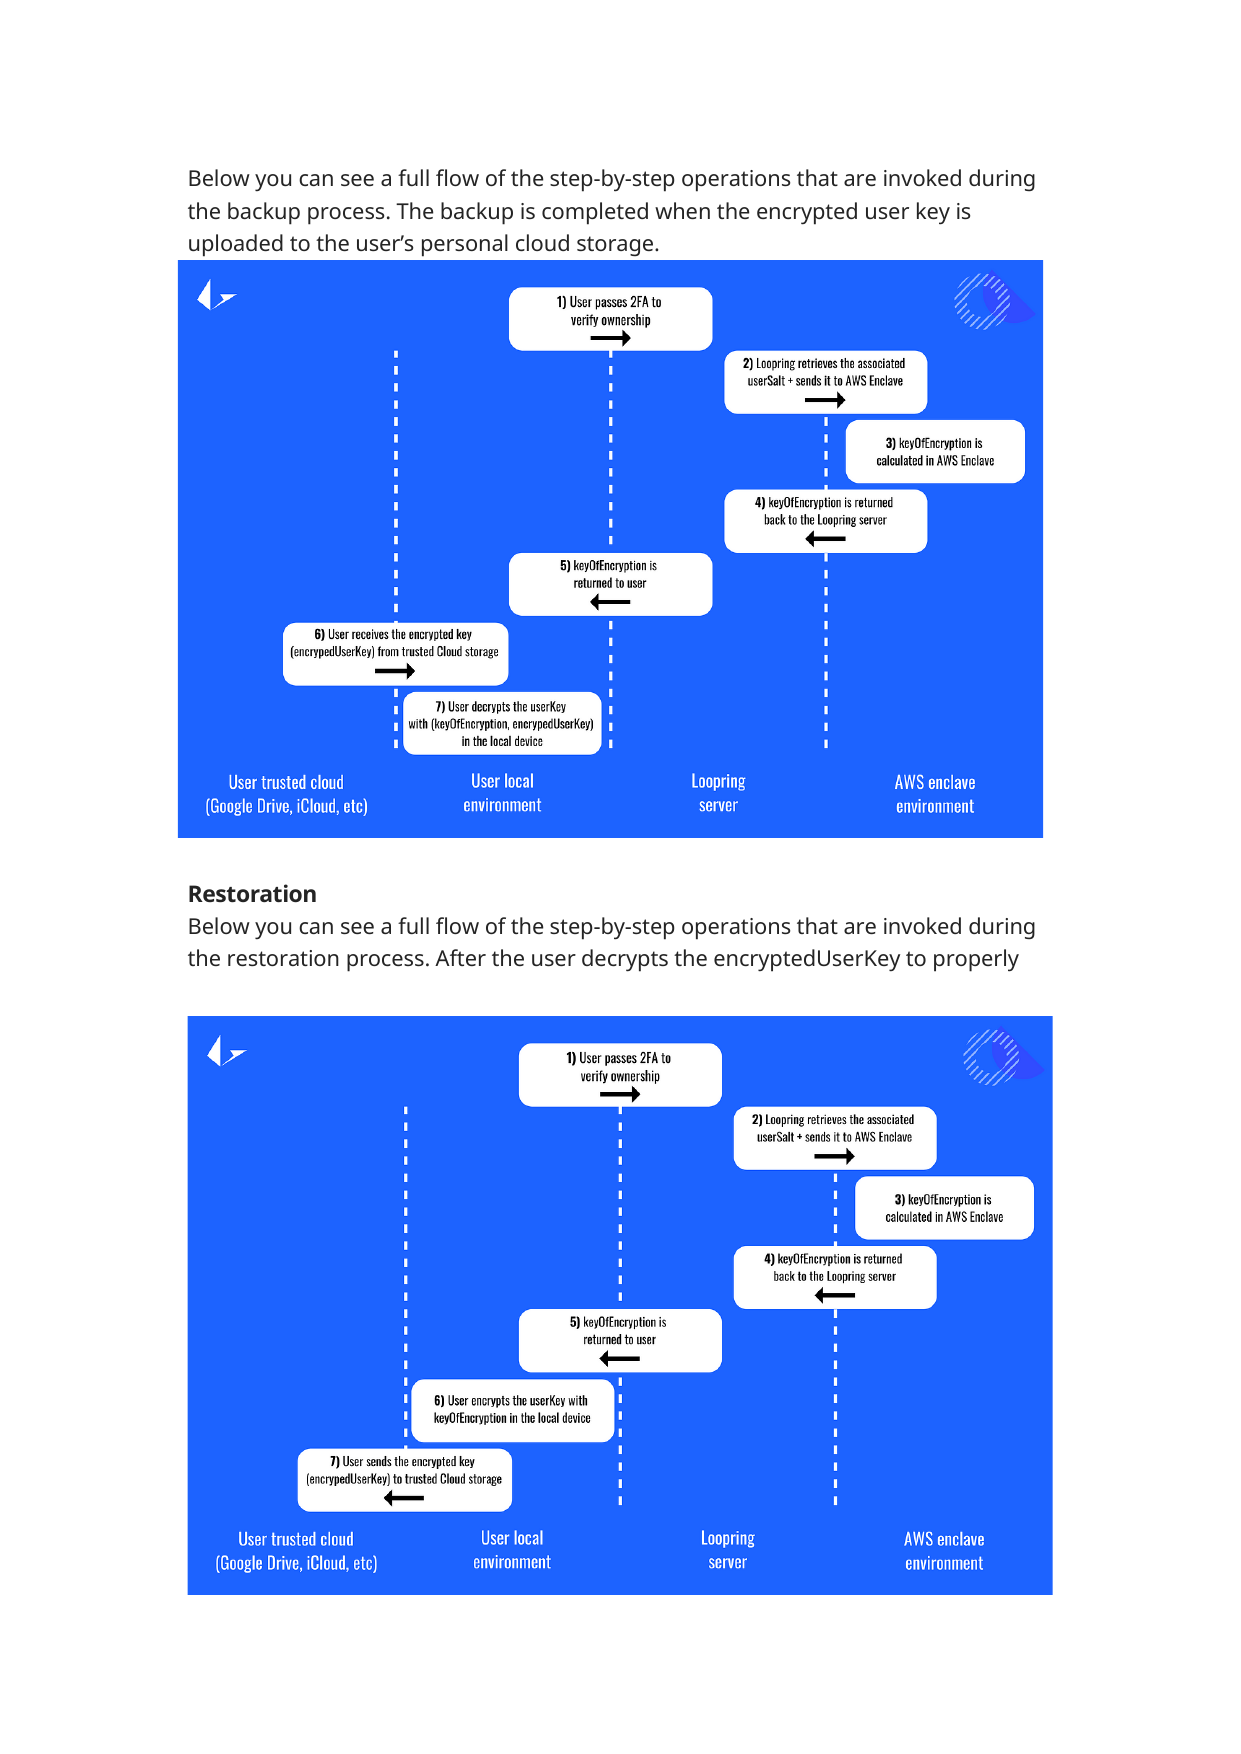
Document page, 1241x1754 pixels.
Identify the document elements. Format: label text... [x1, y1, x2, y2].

picture [187, 1016, 1053, 1595]
text Below you can see a full flow of the step-by-step operations that are invoked during the backup process. The backup is completed when the encrypted user key is uploaded to the user’s personal cloud storage. [187, 162, 1053, 259]
text Below you can see a full flow of the step-by-step operations that are invoked during the restoration process. After the user decrypts the encryptedUserKey to properly restore the userKey, they are able to regain control of the owner wallet, which is then able to fully control the smart wallet once again. [187, 909, 1053, 974]
text Restoration [187, 877, 1053, 909]
picture [177, 260, 1044, 838]
